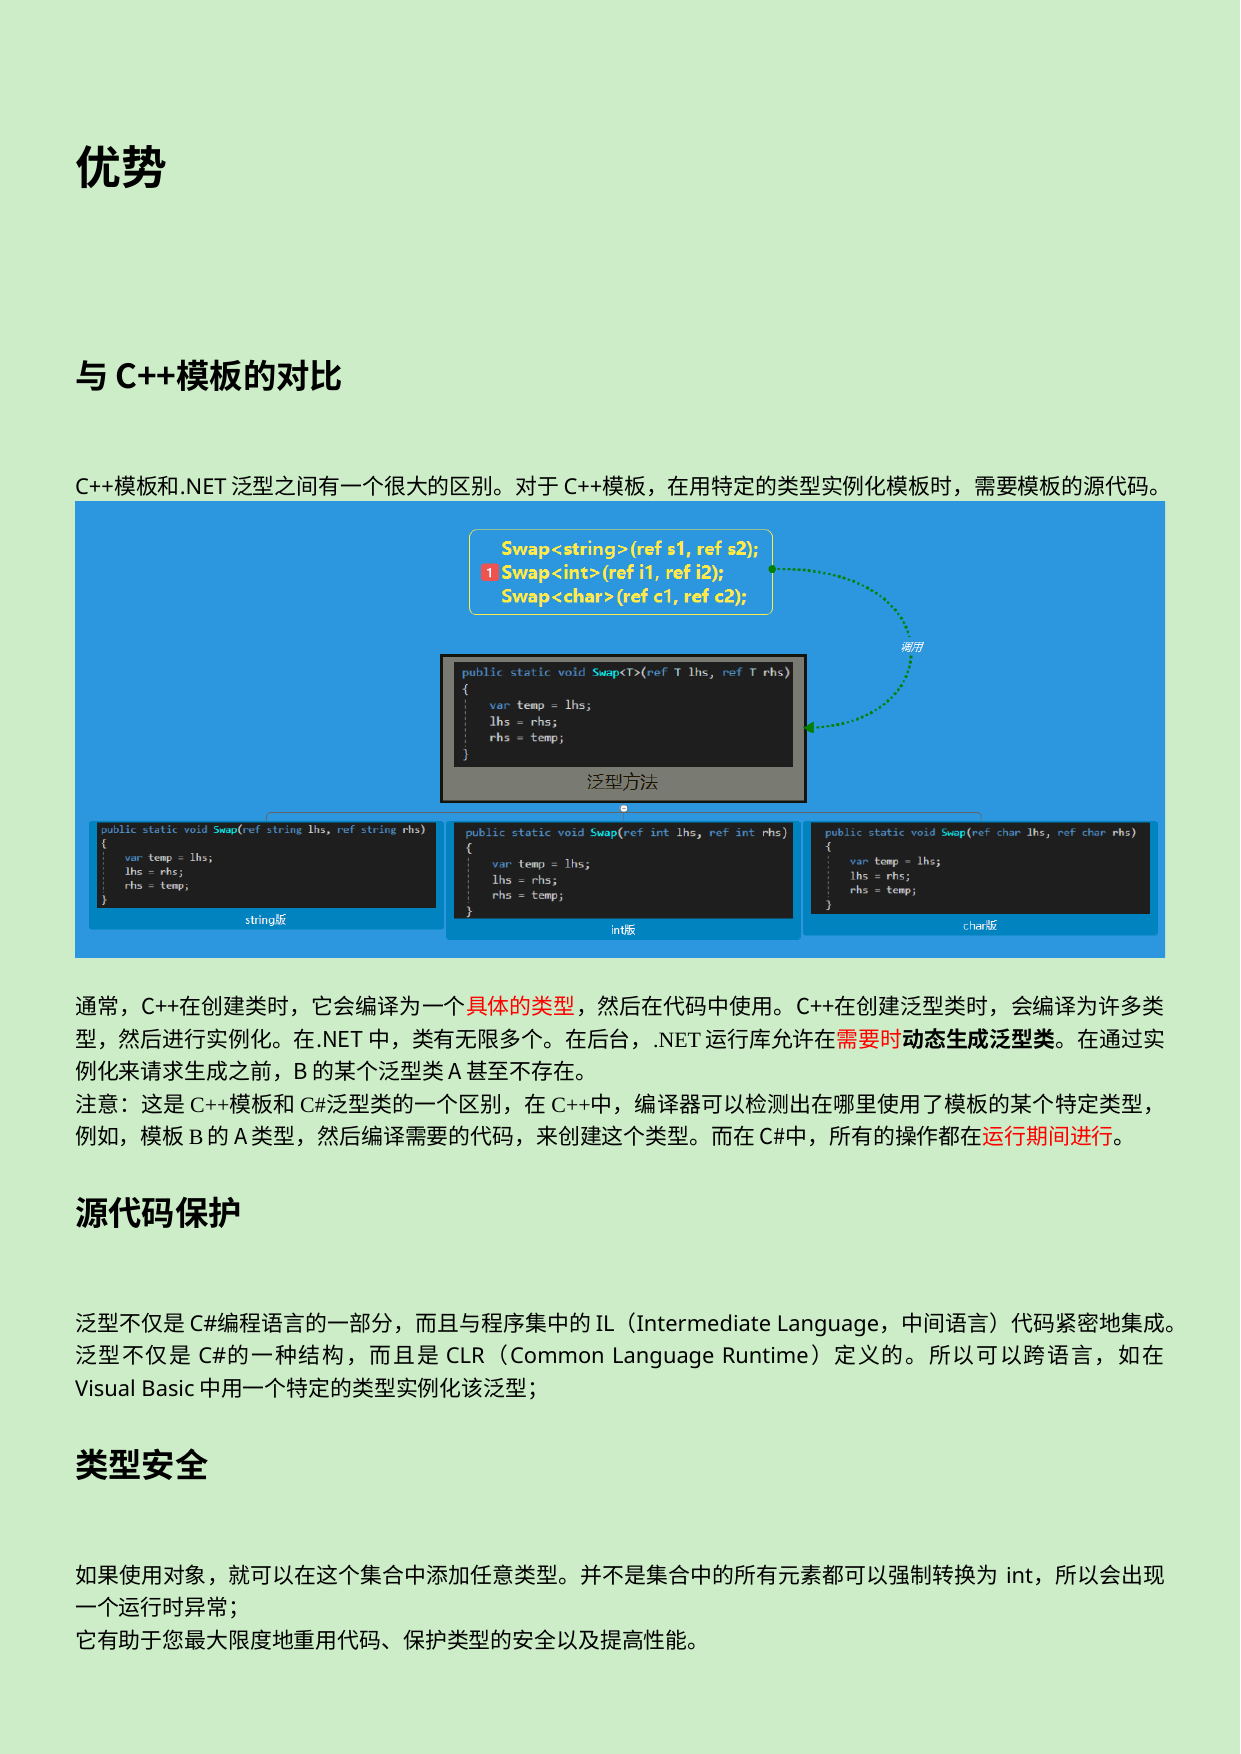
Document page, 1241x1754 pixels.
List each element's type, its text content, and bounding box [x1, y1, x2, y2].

text C++模板和.NET泛型之间有一个很大的区别。对于C++模板，在用特定的类型实例化模板时，需要模板的源代码。 [75, 469, 1165, 501]
text 泛型不仅是C#编程语言的一部分，而且与程序集中的IL（Intermediate Language，中间语言）代码紧密地集成。泛型不仅是C#的一种结构，而且是CLR（Common Language Runtime）定义的。所以可以跨语言，如在Visual Basic中用一个特定的类型实例化该泛型； [75, 1306, 1165, 1403]
text 它有助于您最大限度地重用代码、保护类型的安全以及提高性能。 [75, 1622, 1165, 1655]
text 如果使用对象，就可以在这个集合中添加任意类型。并不是集合中的所有元素都可以强制转换为int，所以会出现一个运行时异常； [75, 1557, 1165, 1622]
subtitle 优势 [75, 116, 1165, 214]
picture [75, 501, 1166, 958]
subtitle 与C++模板的对比 [75, 342, 1165, 407]
text 注意：这是C++模板和C#泛型类的一个区别，在C++中，编译器可以检测出在哪里使用了模板的某个特定类型，例如，模板B的A类型，然后编译需要的代码，来创建这个类型。而在C#中，所有的操作都在运行期间进行。 [75, 1086, 1165, 1151]
text 通常，C++在创建类时，它会编译为一个具体的类型，然后在代码中使用。C++在创建泛型类时，会编译为许多类型，然后进行实例化。在.NET中，类有无限多个。在后台，.NET运行库允许在需要时动态生成泛型类。在通过实例化来请求生成之前，B的某个泛型类A甚至不存在。 [75, 989, 1165, 1086]
subtitle 源代码保护 [75, 1178, 1165, 1243]
subtitle 类型安全 [75, 1430, 1165, 1495]
